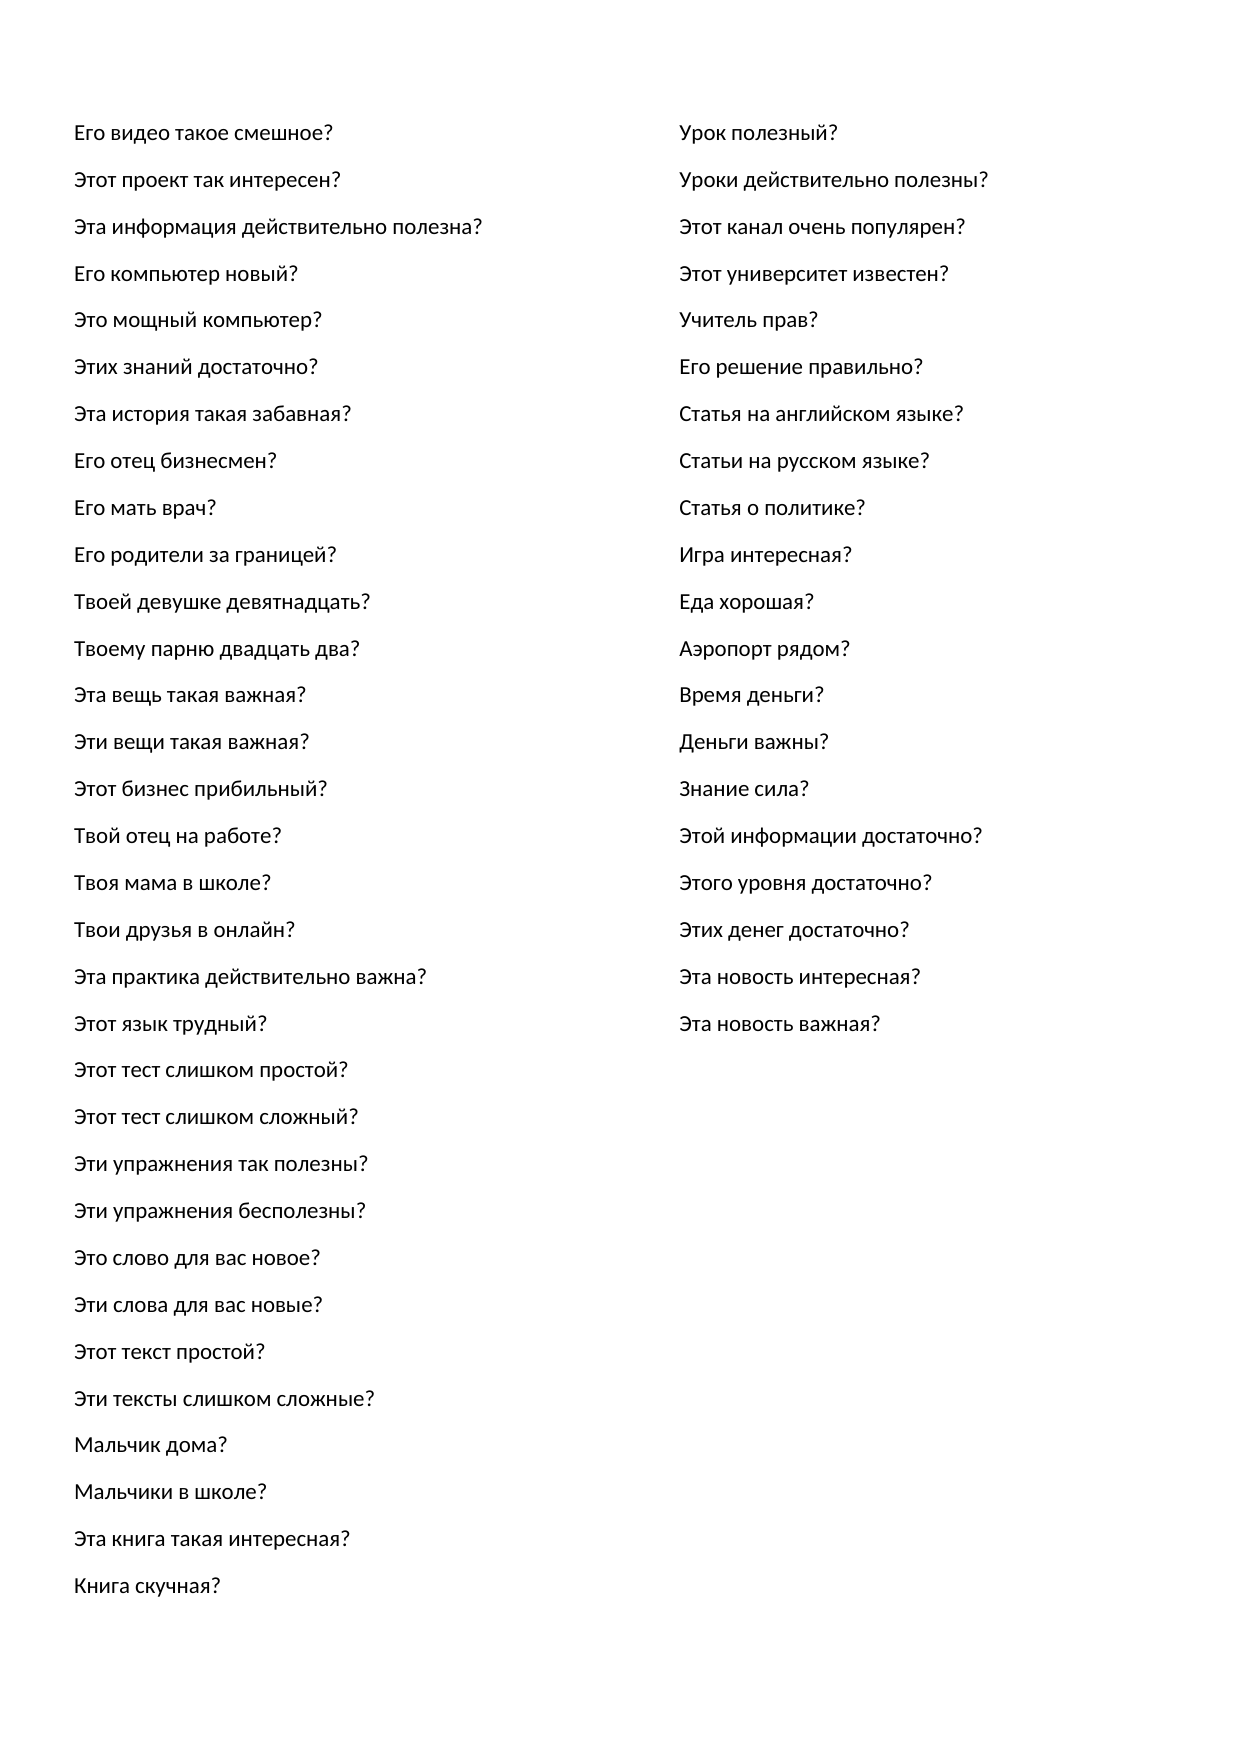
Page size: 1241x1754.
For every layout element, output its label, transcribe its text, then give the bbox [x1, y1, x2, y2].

text Этих знаний достаточно? [74, 352, 605, 381]
text Эта книга такая интересная? [74, 1524, 605, 1552]
text Твои друзья в онлайн? [74, 915, 605, 943]
text Эти упражнения так полезны? [74, 1149, 605, 1177]
text Его мать врач? [74, 493, 605, 521]
text Твоя мама в школе? [74, 868, 605, 896]
text Этого уровня достаточно? [679, 868, 1211, 896]
text Этот университет известен? [679, 259, 1211, 287]
text Твоей девушке девятнадцать? [74, 587, 605, 615]
text Мальчики в школе? [74, 1477, 605, 1506]
text Мальчик дома? [74, 1431, 605, 1459]
text Игра интересная? [679, 540, 1211, 568]
text Его решение правильно? [679, 352, 1211, 381]
text Урок полезный? [679, 118, 1211, 146]
text Его отец бизнесмен? [74, 446, 605, 474]
text Этой информации достаточно? [679, 821, 1211, 849]
text Знание сила? [679, 774, 1211, 802]
text Еда хорошая? [679, 587, 1211, 615]
text Статья на английском языке? [679, 399, 1211, 427]
text Этот тест слишком сложный? [74, 1102, 605, 1131]
text Этих денег достаточно? [679, 915, 1211, 943]
text Эта практика действительно важна? [74, 962, 605, 990]
text Учитель прав? [679, 306, 1211, 334]
text Аэропорт рядом? [679, 634, 1211, 662]
text Статья о политике? [679, 493, 1211, 521]
text Эти тексты слишком сложные? [74, 1384, 605, 1412]
text Его родители за границей? [74, 540, 605, 568]
text Эта история такая забавная? [74, 399, 605, 427]
text Эти вещи такая важная? [74, 727, 605, 756]
text Эта новость важная? [679, 1009, 1211, 1037]
text Статьи на русском языке? [679, 446, 1211, 474]
text Это слово для вас новое? [74, 1243, 605, 1271]
text Эта новость интересная? [679, 962, 1211, 990]
text Его видео такое смешное? [74, 118, 605, 146]
text Этот язык трудный? [74, 1009, 605, 1037]
text Этот канал очень популярен? [679, 212, 1211, 240]
text Эта вещь такая важная? [74, 681, 605, 709]
text Этот текст простой? [74, 1337, 605, 1365]
text Эта информация действительно полезна? [74, 212, 605, 240]
text Твой отец на работе? [74, 821, 605, 849]
text Уроки действительно полезны? [679, 165, 1211, 193]
text Деньги важны? [679, 727, 1211, 756]
text Это мощный компьютер? [74, 306, 605, 334]
text Этот бизнес прибильный? [74, 774, 605, 802]
text Этот проект так интересен? [74, 165, 605, 193]
text Его компьютер новый? [74, 259, 605, 287]
text Эти упражнения бесполезны? [74, 1196, 605, 1224]
text Твоему парню двадцать два? [74, 634, 605, 662]
text Книга скучная? [74, 1571, 605, 1599]
text Эти слова для вас новые? [74, 1290, 605, 1318]
text Этот тест слишком простой? [74, 1056, 605, 1084]
text Время деньги? [679, 681, 1211, 709]
